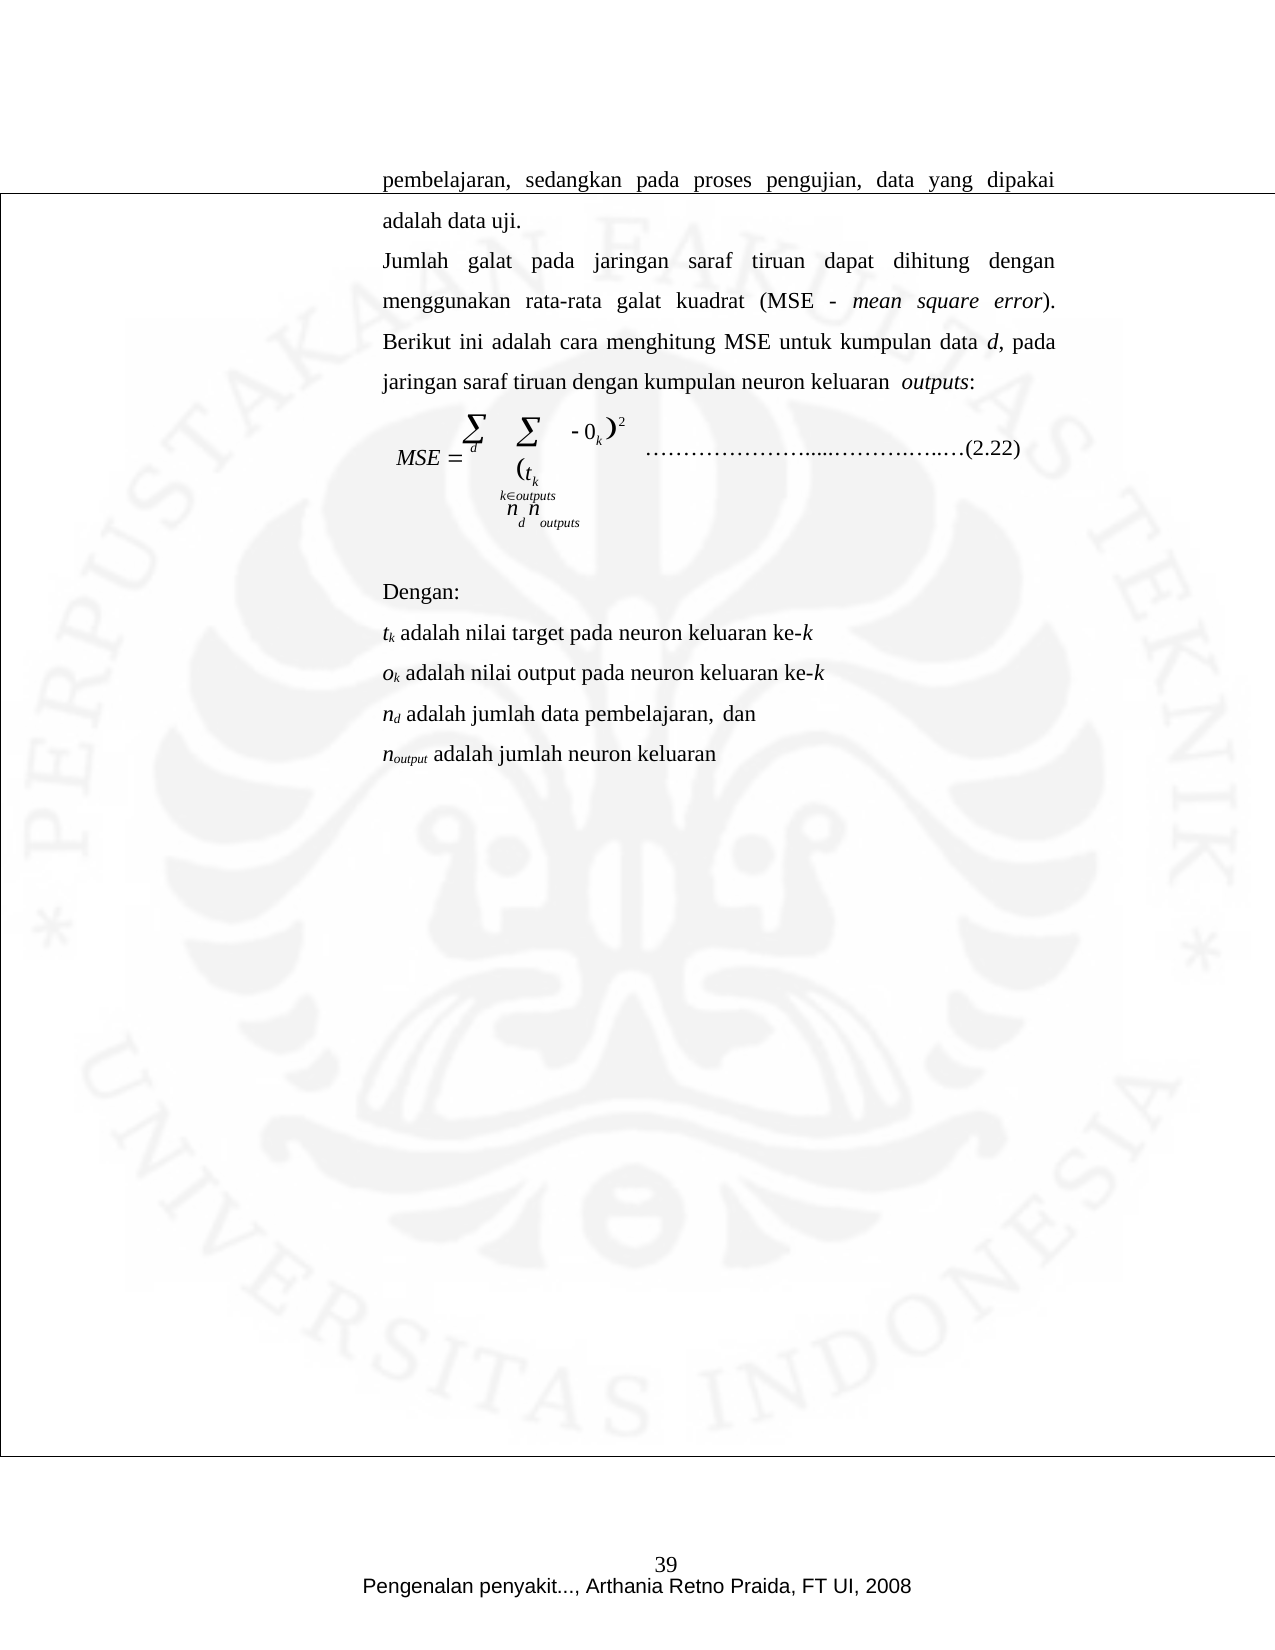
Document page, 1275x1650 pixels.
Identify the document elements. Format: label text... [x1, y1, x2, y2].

text  0k  [571, 408, 625, 447]
text tk adalah nilai target pada neuron keluaran ke-k ok adalah nilai output pada neuron keluaran ke-k nd adalah jumlah data pembelajaran, dan [382, 619, 832, 726]
text noutput adalah jumlah neuron keluaran [382, 740, 1275, 766]
text Dengan: [382, 578, 1275, 605]
text tk [516, 408, 563, 488]
text Jumlah galat pada jaringan saraf tiruan dapat dihitung dengan menggunakan rata-rata galat kuadrat (MSE - mean square error). Berikut ini adalah cara menghitung MSE untuk kumpulan data d, pada jaringan saraf tiruan dengan kumpulan neuron keluaran outputs: [382, 247, 1056, 394]
text  [0, 408, 486, 449]
text ………………….....……….…..…(2.22) [644, 440, 1275, 458]
text nd noutputs [55, 503, 1031, 533]
text pembelajaran, sedangkan pada proses pengujian, data yang dipakai adalah data uji. [382, 167, 1055, 233]
text koutputs [500, 488, 563, 503]
text MSE  d [0, 449, 477, 469]
picture [1, 194, 1275, 1456]
